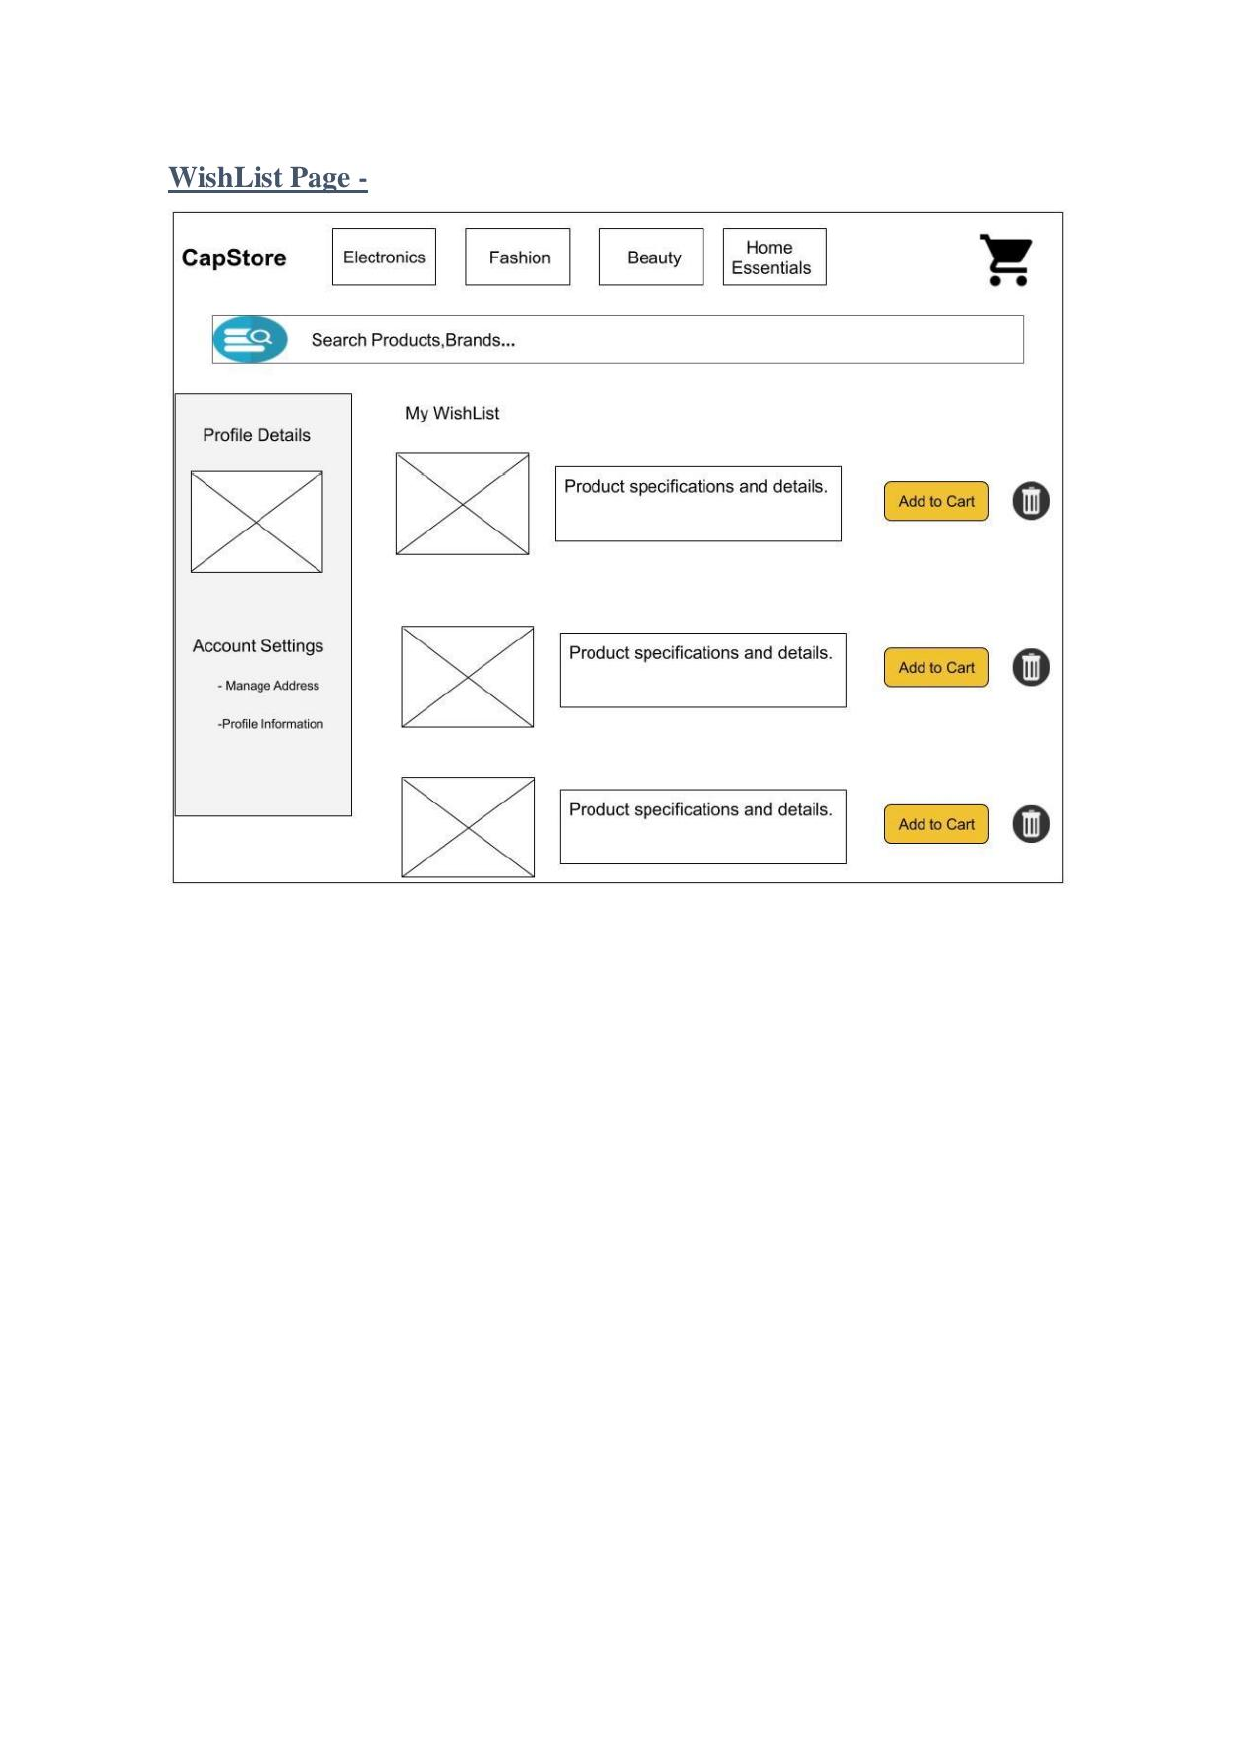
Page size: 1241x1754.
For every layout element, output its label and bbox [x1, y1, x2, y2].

picture [150, 150, 1091, 912]
